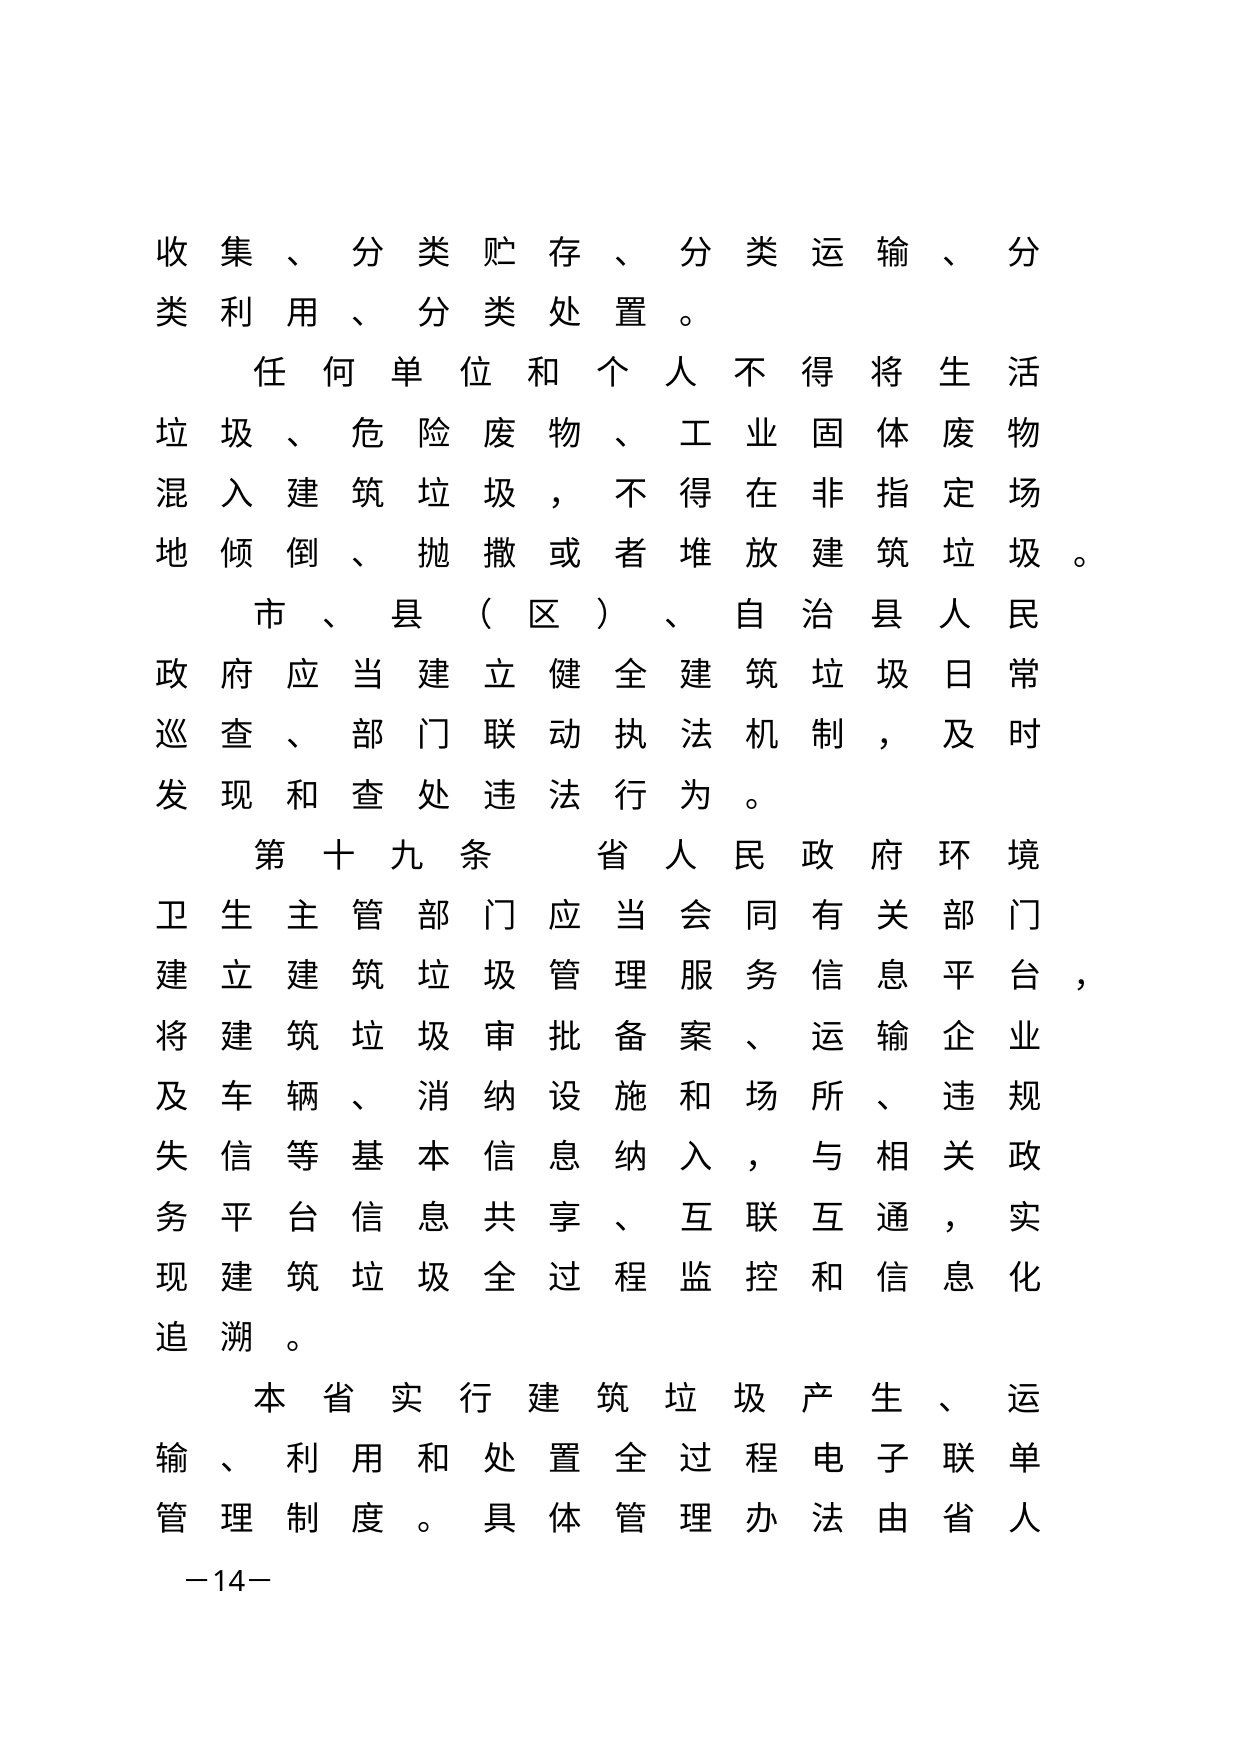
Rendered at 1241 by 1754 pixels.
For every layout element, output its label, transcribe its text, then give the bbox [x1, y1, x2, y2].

text 第十八条 建筑垃圾应当按照国家和本省有关规定实行分类收集、分类贮存、分类运输、分类利用、分类处置。 [155, 219, 1073, 340]
text 第十九条 省人民政府环境卫生主管部门应当会同有关部门建立建筑垃圾管理服务信息平台，将建筑垃圾审批备案、运输企业及车辆、消纳设施和场所、违规失信等基本信息纳入，与相关政务平台信息共享、互联互通，实现建筑垃圾全过程监控和信息化追溯。 [155, 823, 1073, 1365]
text 市、县（区）、自治县人民政府应当建立健全建筑垃圾日常巡查、部门联动执法机制，及时发现和查处违法行为。 [155, 581, 1073, 823]
text 本省实行建筑垃圾产生、运输、利用和处置全过程电子联单管理制度。具体管理办法由省人民政府环境卫生主管部门制定并向社会公布。 [155, 1365, 1073, 1546]
text 任何单位和个人不得将生活垃圾、危险废物、工业固体废物混入建筑垃圾，不得在非指定场地倾倒、抛撒或者堆放建筑垃圾。 [155, 340, 1073, 581]
